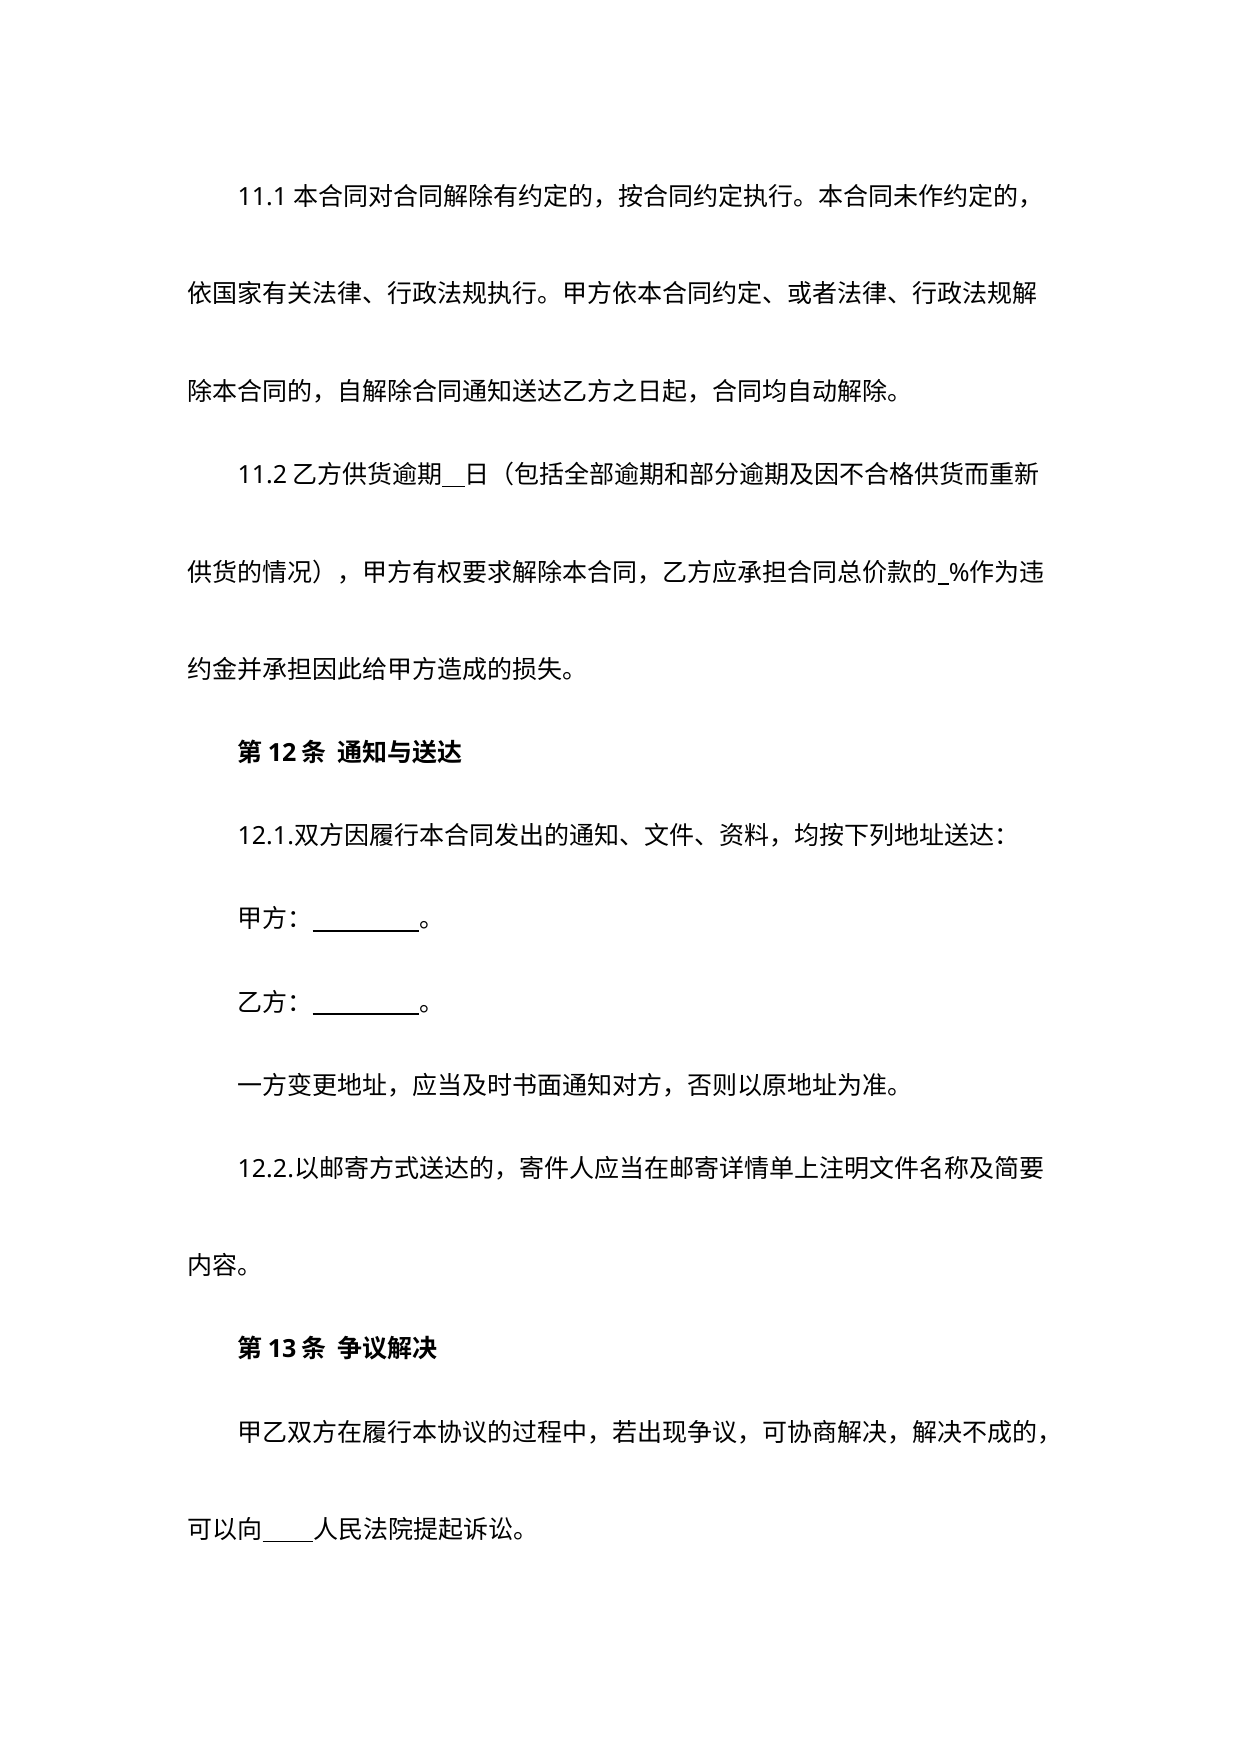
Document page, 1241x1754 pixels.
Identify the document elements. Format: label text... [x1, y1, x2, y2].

text 甲乙双方在履行本协议的过程中，若出现争议，可协商解决，解决不成的，可以向 人民法院提起诉讼。 [187, 1398, 1053, 1560]
text 第12条 通知与送达 [187, 718, 1053, 783]
text 甲方： 。 [187, 884, 1053, 949]
text 乙方： 。 [187, 968, 1053, 1033]
text 一方变更地址，应当及时书面通知对方，否则以原地址为准。 [187, 1051, 1053, 1116]
text 第13条 争议解决 [187, 1314, 1053, 1379]
text 11.2乙方供货逾期 日（包括全部逾期和部分逾期及因不合格供货而重新供货的情况），甲方有权要求解除本合同，乙方应承担合同总价款的 %作为违约金并承担因此给甲方造成的损失。 [187, 440, 1053, 700]
text 12.2.以邮寄方式送达的，寄件人应当在邮寄详情单上注明文件名称及简要内容。 [187, 1134, 1053, 1296]
text 11.1 本合同对合同解除有约定的，按合同约定执行。本合同未作约定的，依国家有关法律、行政法规执行。甲方依本合同约定、或者法律、行政法规解除本合同的，自解除合同通知送达乙方之日起，合同均自动解除。 [187, 162, 1053, 422]
text 12.1.双方因履行本合同发出的通知、文件、资料，均按下列地址送达： [187, 801, 1053, 866]
